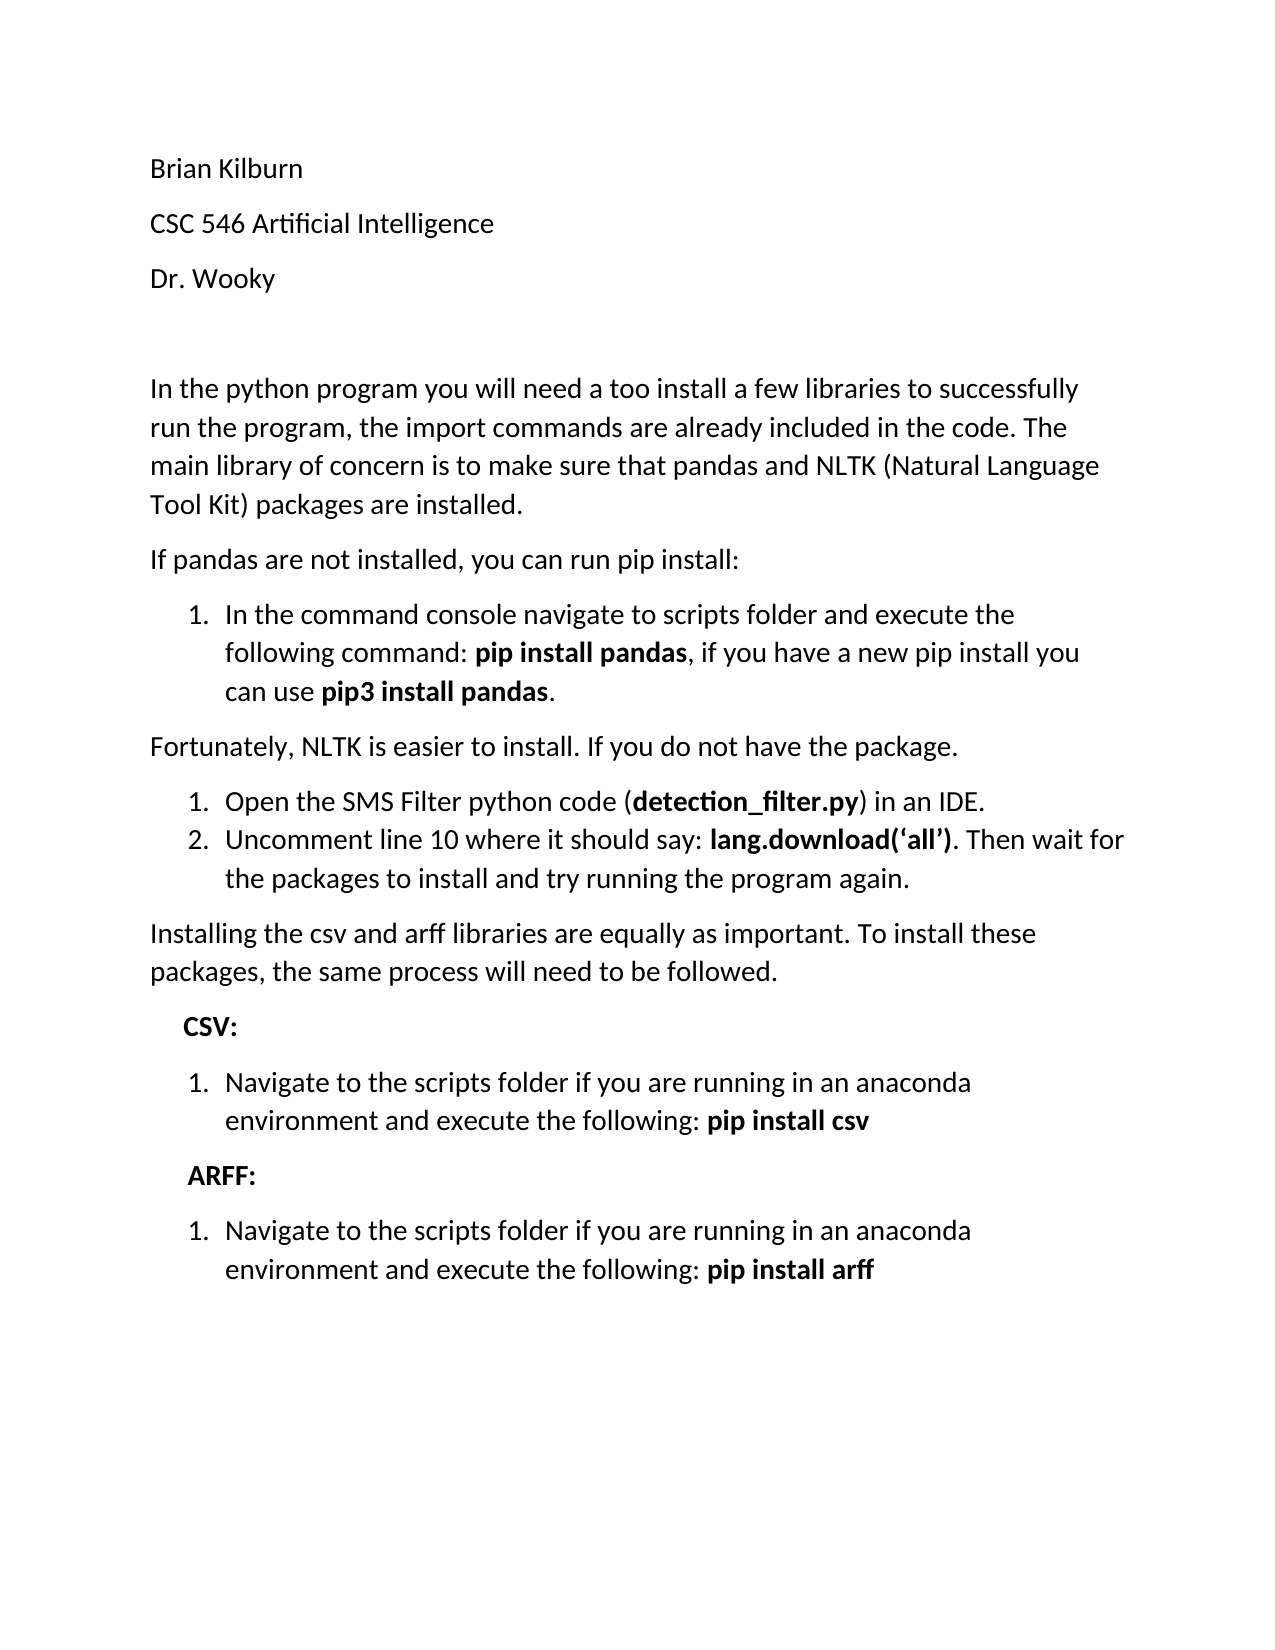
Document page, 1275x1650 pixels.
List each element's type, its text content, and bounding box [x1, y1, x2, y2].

text If pandas are not installed, you can run pip install: [150, 541, 1125, 576]
list Uncomment line 10 where it should say: lang.download(‘all’). Then wait for the packages to install and try running the program again. [187, 821, 1125, 896]
text Fortunately, NLTK is easier to install. If you do not have the package. [150, 728, 1125, 763]
text Installing the csv and arff libraries are equally as important. To install these packages, the same process will need to be followed. [150, 915, 1125, 989]
list Navigate to the scripts folder if you are running in an anaconda environment and execute the following: pip install arff [187, 1212, 1125, 1286]
list Navigate to the scripts folder if you are running in an anaconda environment and execute the following: pip install csv [187, 1064, 1125, 1138]
text CSC 546 Artificial Intelligence [150, 205, 1125, 241]
text Brian Kilburn [150, 150, 1125, 186]
list In the command console navigate to scripts folder and execute the following command: pip install pandas, if you have a new pip install you can use pip3 install pandas. [187, 596, 1125, 708]
text CSV: [150, 1008, 1125, 1044]
text Dr. Wooky [150, 260, 1125, 296]
text ARFF: [187, 1157, 1125, 1193]
list Open the SMS Filter python code (detection_filter.py) in an IDE. [187, 783, 1125, 819]
text In the python program you will need a too install a few libraries to successfully run the program, the import commands are already included in the code. The main library of concern is to make sure that pandas and NLTK (Natural Language Tool Kit) packages are installed. [150, 370, 1125, 521]
